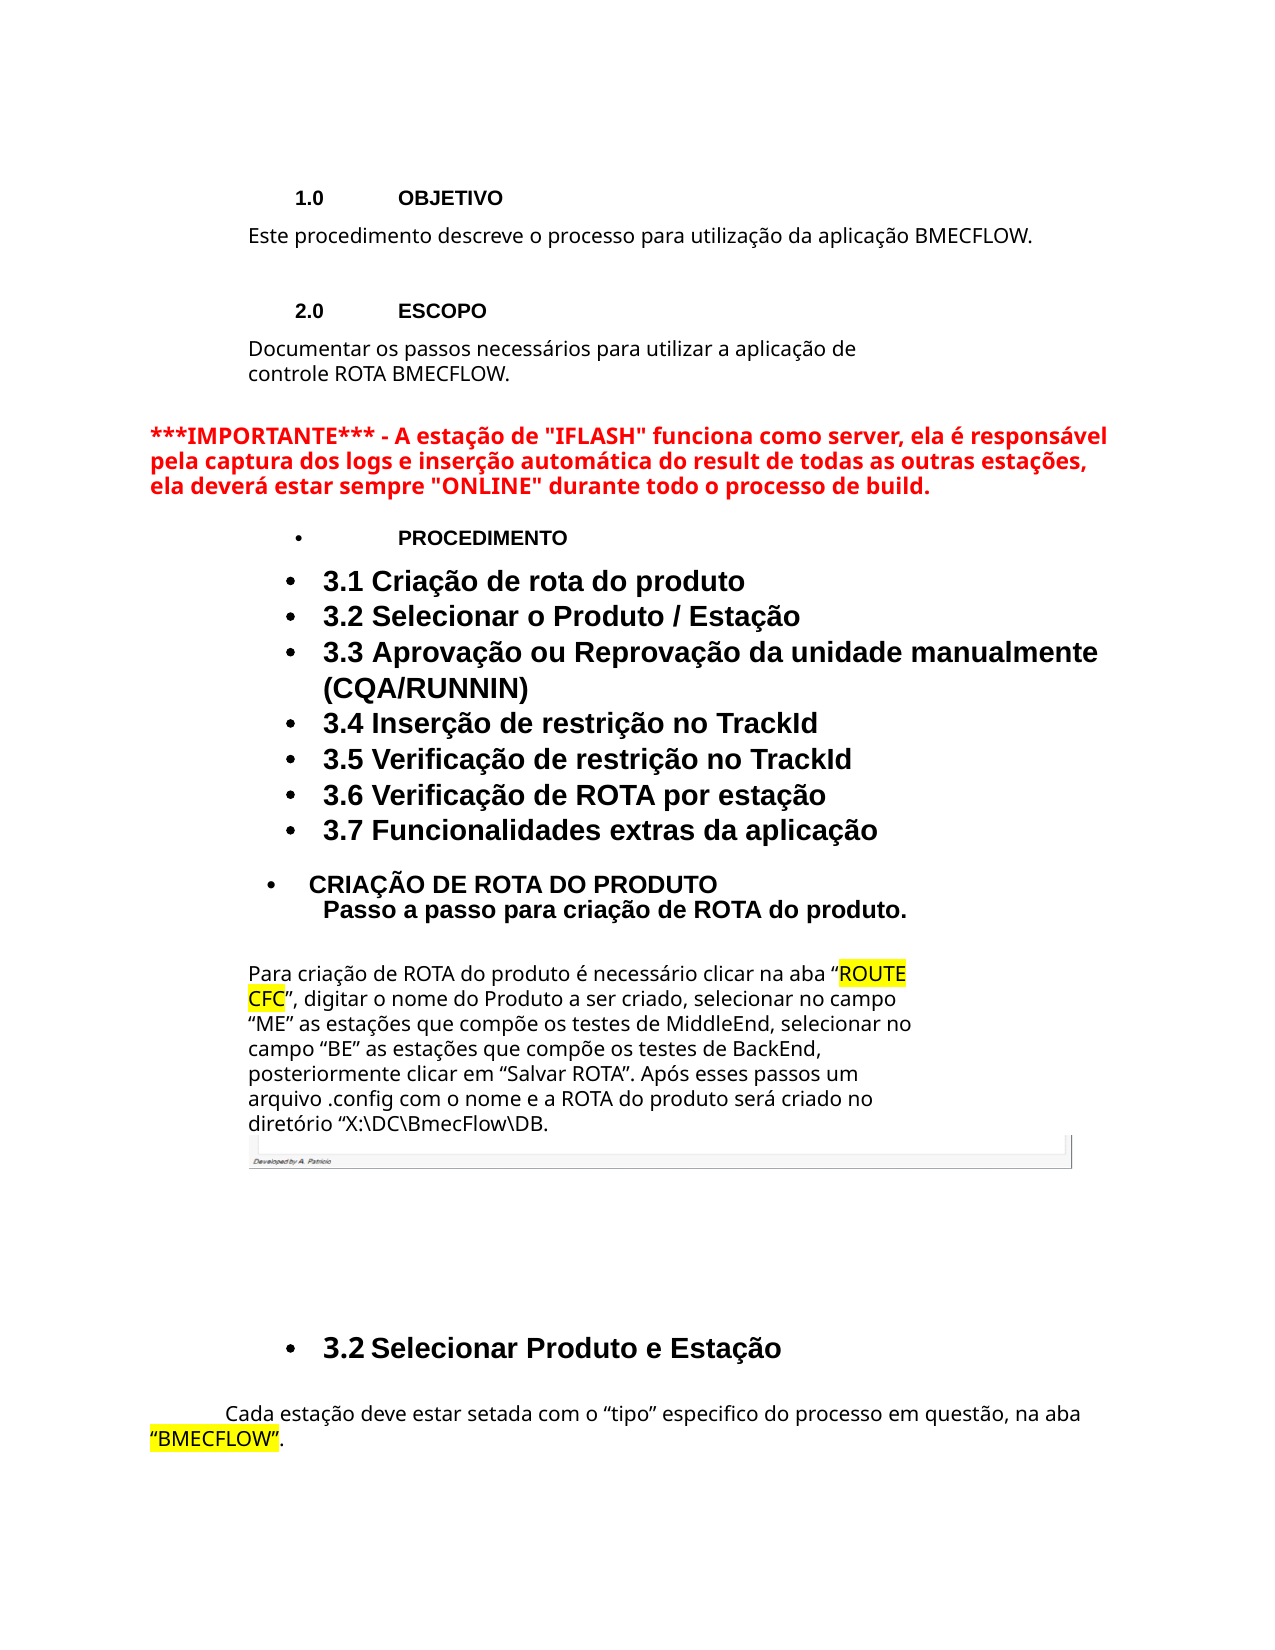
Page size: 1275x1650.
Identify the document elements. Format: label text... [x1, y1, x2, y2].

list 3.3 Aprovação ou Reprovação da unidade manualmente (CQA/RUNNIN) [285, 634, 1125, 705]
text 2.0 ESCOPO [295, 299, 1125, 324]
list 3.5 Verificação de restrição no TrackId [285, 741, 1125, 776]
text Este procedimento descreve o processo para utilização da aplicação BMECFLOW. [248, 223, 1125, 248]
text Passo a passo para criação de ROTA do produto. [323, 898, 1125, 923]
list 3.6 Verificação de ROTA por estação [285, 776, 1125, 812]
list 3.1 Criação de rota do produto [285, 563, 1125, 598]
list PROCEDIMENTO [295, 525, 1125, 550]
list 3.7 Funcionalidades extras da aplicação [285, 812, 1125, 848]
list 3.2 Selecionar Produto e Estação [285, 1330, 1125, 1366]
text Cada estação deve estar setada com o “tipo” especifico do processo em questão, na aba “BMECFLOW”. [150, 1401, 1125, 1451]
list CRIAÇÃO DE ROTA DO PRODUTO [267, 873, 1125, 898]
list 3.2 Selecionar o Produto / Estação [285, 598, 1125, 634]
list 3.4 Inserção de restrição no TrackId [285, 705, 1125, 741]
text 1.0 OBJETIVO [295, 185, 1125, 210]
text Documentar os passos necessários para utilizar a aplicação de controle ROTA BMECFLOW. [248, 337, 913, 387]
text Para criação de ROTA do produto é necessário clicar na aba “ROUTE CFC”, digitar o nome do Produto a ser criado, selecionar no campo “ME” as estações que compõe os testes de MiddleEnd, selecionar no campo “BE” as estações que compõe os testes de BackEnd, posteriormente clicar em “Salvar ROTA”. Após esses passos um arquivo .config com o nome e a ROTA do produto será criado no diretório “X:\DC\BmecFlow\DB. [248, 961, 913, 1135]
text ***IMPORTANTE*** - A estação de "IFLASH" funciona como server, ela é responsável pela captura dos logs e inserção automática do result de todas as outras estações, ela deverá estar sempre "ONLINE" durante todo o processo de build. [150, 424, 1125, 499]
